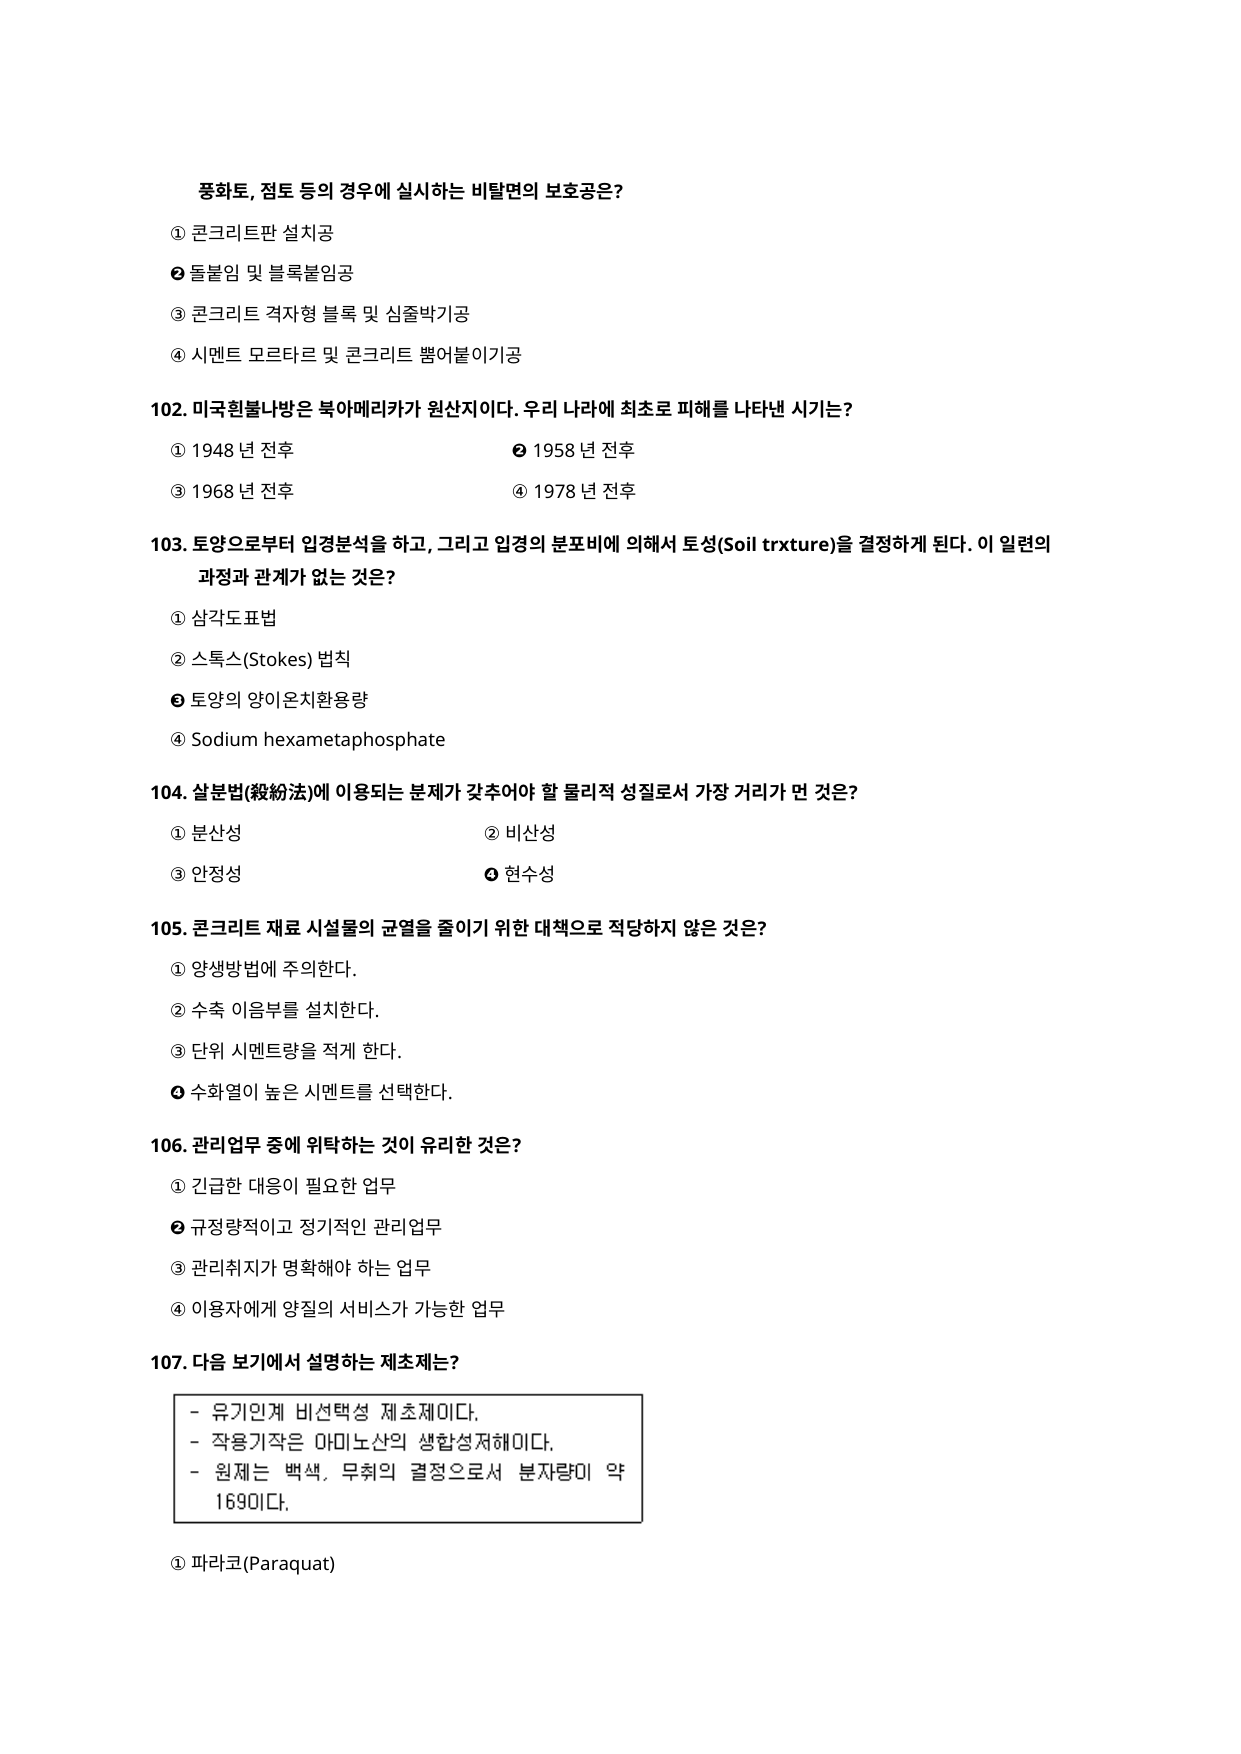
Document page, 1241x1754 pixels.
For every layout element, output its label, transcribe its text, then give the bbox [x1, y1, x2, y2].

text ③ 콘크리트 격자형 블록 및 심줄박기공 [150, 300, 1090, 327]
text ❹ 수화열이 높은 시멘트를 선택한다. [150, 1077, 1090, 1104]
text ① 긴급한 대응이 필요한 업무 [150, 1172, 1090, 1199]
text 105. 콘크리트 재료 시설물의 균열을 줄이기 위한 대책으로 적당하지 않은 것은? [150, 914, 1090, 941]
text ④ 이용자에게 양질의 서비스가 가능한 업무 [150, 1294, 1090, 1322]
text ② 스톡스(Stokes) 법칙 [150, 644, 1090, 672]
text ① 콘크리트판 설치공 [150, 218, 1090, 245]
text 106. 관리업무 중에 위탁하는 것이 유리한 것은? [150, 1131, 1090, 1158]
text ③ 1968년 전후 ④ 1978년 전후 [150, 476, 1090, 504]
text ① 파라코(Paraquat) [150, 1549, 1090, 1576]
text ③ 관리취지가 명확해야 하는 업무 [150, 1254, 1090, 1281]
text ① 1948년 전후 ❷ 1958년 전후 [150, 435, 1090, 462]
text ② 수축 이음부를 설치한다. [150, 996, 1090, 1023]
text 103. 토양으로부터 입경분석을 하고, 그리고 입경의 분포비에 의해서 토성(Soil trxture)을 결정하게 된다. 이 일련의 과정과 관계가 없는 것은? [150, 530, 1090, 590]
text ❸ 토양의 양이온치환용량 [150, 686, 1090, 713]
text ❷ 규정량적이고 정기적인 관리업무 [150, 1213, 1090, 1240]
text ④ Sodium hexametaphosphate [150, 726, 1090, 752]
text 104. 살분법(殺紛法)에 이용되는 분제가 갖추어야 할 물리적 성질로서 가장 거리가 먼 것은? [150, 778, 1090, 805]
text ① 삼각도표법 [150, 604, 1090, 631]
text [150, 177, 1090, 204]
text 107. 다음 보기에서 설명하는 제초제는? [150, 1348, 1090, 1375]
text ① 분산성 ② 비산성 [150, 819, 1090, 846]
text ④ 시멘트 모르타르 및 콘크리트 뿜어붙이기공 [150, 341, 1090, 368]
text 102. 미국흰불나방은 북아메리카가 원산지이다. 우리 나라에 최초로 피해를 나타낸 시기는? [150, 394, 1090, 422]
text ③ 안정성 ❹ 현수성 [150, 860, 1090, 887]
text ❷돌붙임 및 블록붙임공 [150, 259, 1090, 286]
text ③ 단위 시멘트량을 적게 한다. [150, 1036, 1090, 1064]
text ① 양생방법에 주의한다. [150, 954, 1090, 982]
picture [169, 1388, 648, 1530]
